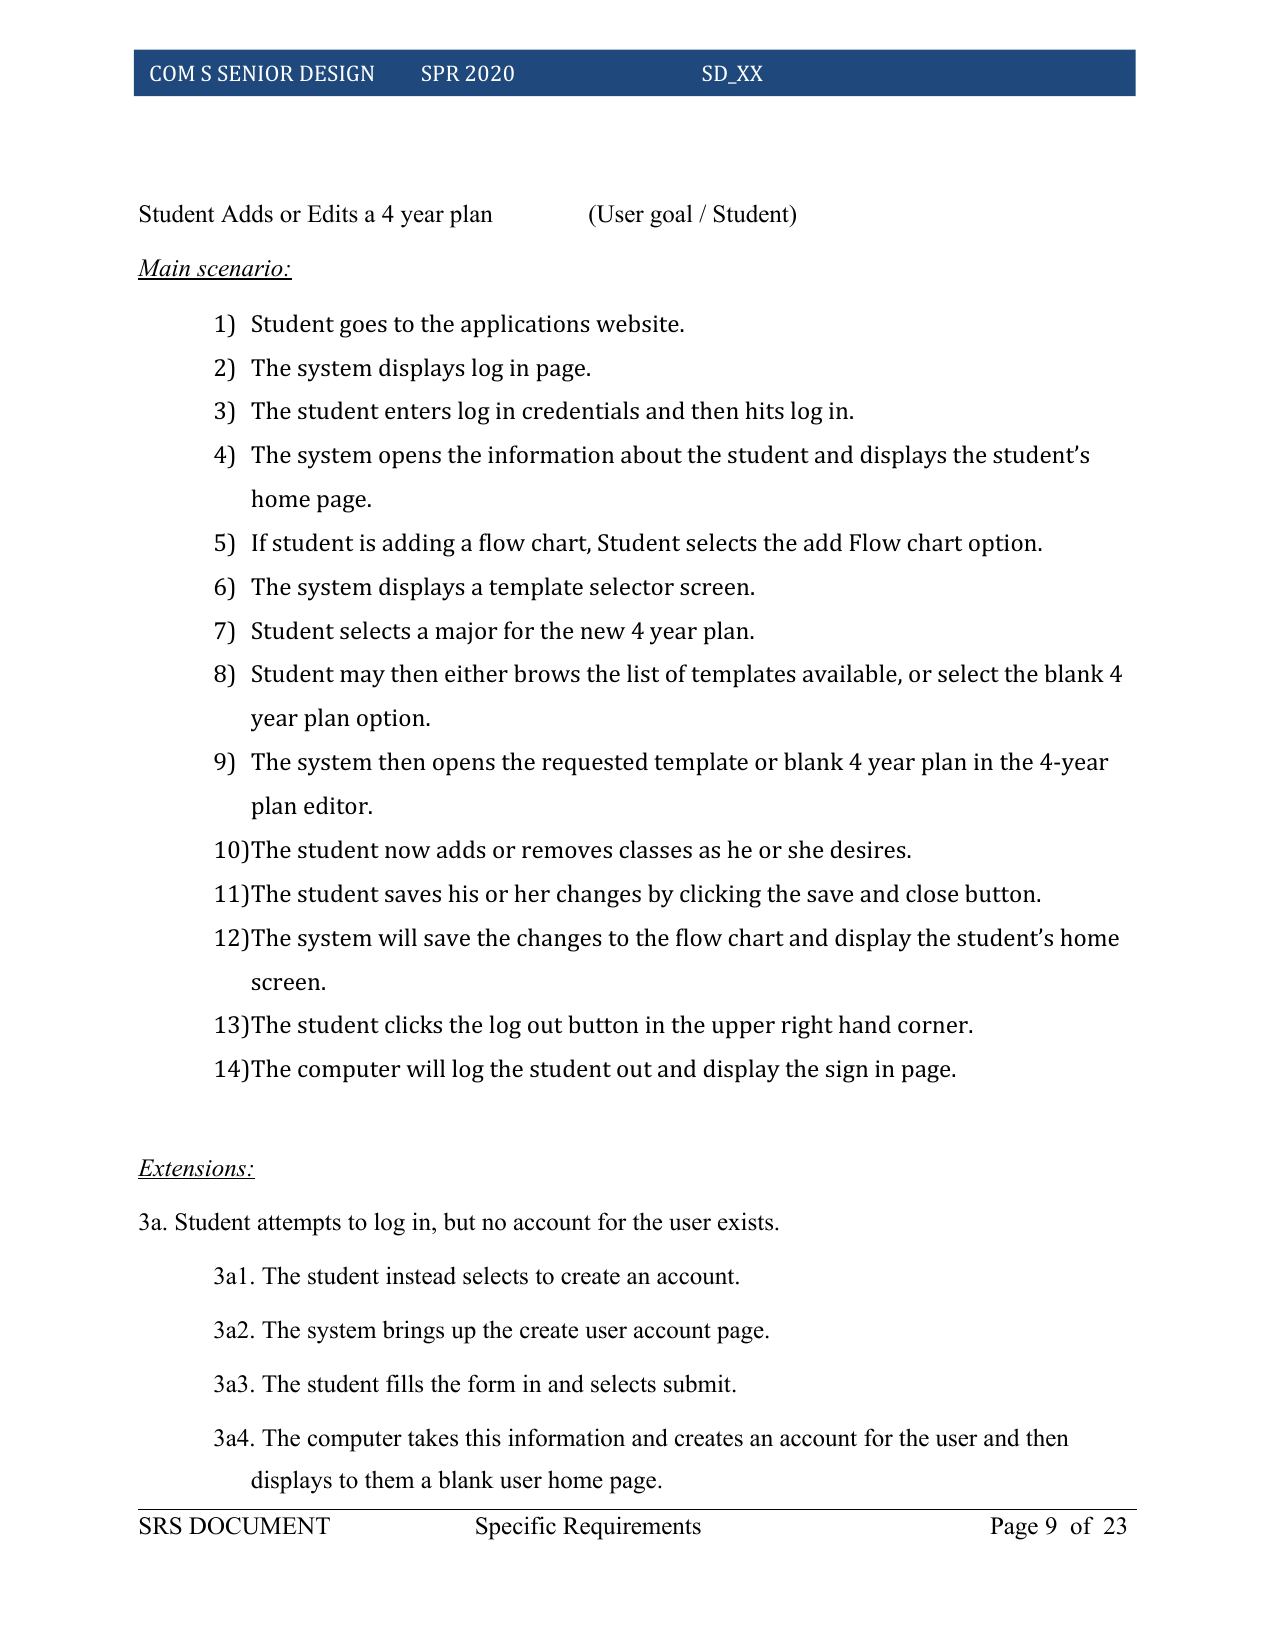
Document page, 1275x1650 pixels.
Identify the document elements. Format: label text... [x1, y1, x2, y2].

text Extensions: [138, 1154, 1137, 1182]
list The student now adds or removes classes as he or she desires. [213, 834, 1137, 864]
list The system opens the information about the student and displays the student’s home page. [213, 440, 1137, 513]
text 3a4. The computer takes this information and creates an account for the user and then displays to them a blank user home page. [213, 1424, 1137, 1494]
text Main scenario: [138, 254, 1137, 282]
list The computer will log the student out and display the sign in page. [213, 1054, 1137, 1083]
list Student goes to the applications website. [213, 308, 1137, 338]
list The system will save the changes to the flow chart and display the student’s home screen. [213, 922, 1137, 995]
list If student is adding a flow chart, Student selects the add Flow chart option. [213, 528, 1137, 557]
list The student enters log in credentials and then hits log in. [213, 396, 1137, 425]
list The student clicks the log out button in the upper right hand corner. [213, 1010, 1137, 1039]
list Student selects a major for the new 4 year plan. [213, 615, 1137, 644]
list The system then opens the requested template or blank 4 year plan in the 4-year plan editor. [213, 747, 1137, 820]
text 3a3. The student fills the form in and selects submit. [138, 1370, 1137, 1398]
list The system displays a template selector screen. [213, 571, 1137, 601]
list The system displays log in page. [213, 352, 1137, 381]
text 3a1. The student instead selects to create an account. [138, 1262, 1137, 1290]
text 3a. Student attempts to log in, but no account for the user exists. [138, 1208, 1137, 1236]
list The student saves his or her changes by clicking the save and close button. [213, 878, 1137, 908]
text 3a2. The system brings up the create user account page. [138, 1316, 1137, 1344]
text Student Adds or Edits a 4 year plan (User goal / Student) [138, 200, 1137, 228]
list Student may then either brows the list of templates available, or select the blank 4 year plan option. [213, 659, 1137, 732]
